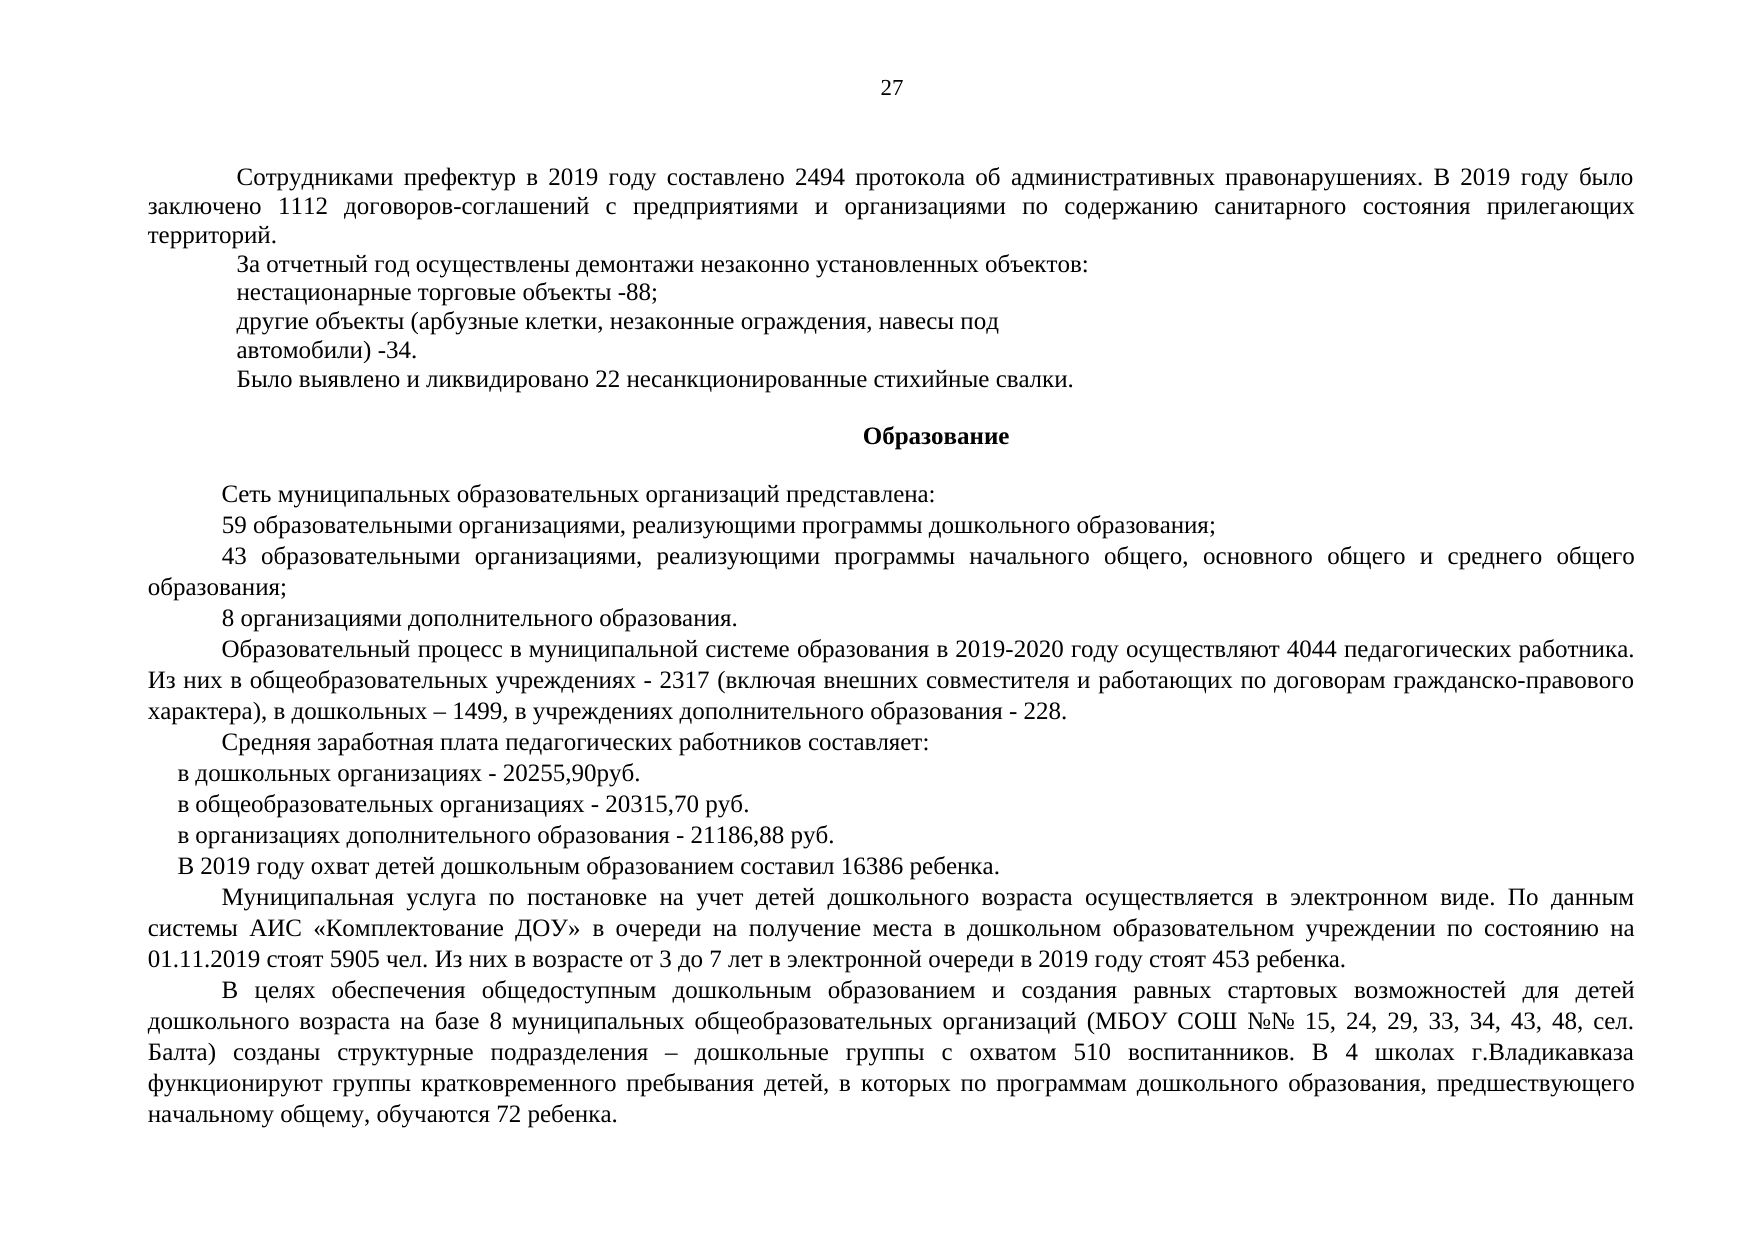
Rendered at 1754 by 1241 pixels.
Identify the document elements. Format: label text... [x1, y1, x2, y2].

text другие объекты (арбузные клетки, незаконные ограждения, навесы под [148, 306, 1636, 335]
text Сеть муниципальных образовательных организаций представлена: [148, 479, 1636, 507]
text автомобили) -34. [148, 335, 1636, 364]
text Образовательный процесс в муниципальной системе образования в 2019-2020 году осуществляют 4044 педагогических работника. Из них в общеобразовательных учреждениях - 2317 (включая внешних совместителя и работающих по договорам гражданско-правового характера), в дошкольных – 1499, в учреждениях дополнительного образования - 228. [148, 634, 1636, 725]
text Средняя заработная плата педагогических работников составляет: [148, 727, 1636, 756]
text В целях обеспечения общедоступным дошкольным образованием и создания равных стартовых возможностей для детей дошкольного возраста на базе 8 муниципальных общеобразовательных организаций (МБОУ СОШ №№ 15, 24, 29, 33, 34, 43, 48, сел. Балта) созданы структурные подразделения – дошкольные группы с охватом 510 воспитанников. В 4 школах г.Владикавказа функционируют группы кратковременного пребывания детей, в которых по программам дошкольного образования, предшествующего начальному общему, обучаются 72 ребенка. [148, 975, 1636, 1128]
text в дошкольных организациях - 20255,90руб. [148, 758, 1636, 787]
text Муниципальная услуга по постановке на учет детей дошкольного возраста осуществляется в электронном виде. По данным системы АИС «Комплектование ДОУ» в очереди на получение места в дошкольном образовательном учреждении по состоянию на 01.11.2019 стоят 5905 чел. Из них в возрасте от 3 до 7 лет в электронной очереди в 2019 году стоят 453 ребенка. [148, 882, 1636, 973]
text нестационарные торговые объекты -88; [148, 277, 1636, 306]
text в общеобразовательных организациях - 20315,70 руб. [148, 789, 1636, 818]
text в организациях дополнительного образования - 21186,88 руб. [148, 820, 1636, 849]
text 59 образовательными организациями, реализующими программы дошкольного образования; [148, 510, 1636, 538]
text Сотрудниками префектур в 2019 году составлено 2494 протокола об административных правонарушениях. В 2019 году было заключено 1112 договоров-соглашений с предприятиями и организациями по содержанию санитарного состояния прилегающих территорий. [148, 162, 1636, 249]
text Было выявлено и ликвидировано 22 несанкционированные стихийные свалки. [148, 364, 1636, 392]
text В 2019 году охват детей дошкольным образованием составил 16386 ребенка. [148, 851, 1636, 880]
text 43 образовательными организациями, реализующими программы начального общего, основного общего и среднего общего образования; [148, 541, 1636, 601]
text 8 организациями дополнительного образования. [148, 603, 1636, 632]
text Образование [148, 421, 1636, 450]
text За отчетный год осуществлены демонтажи незаконно установленных объектов: [148, 249, 1636, 277]
